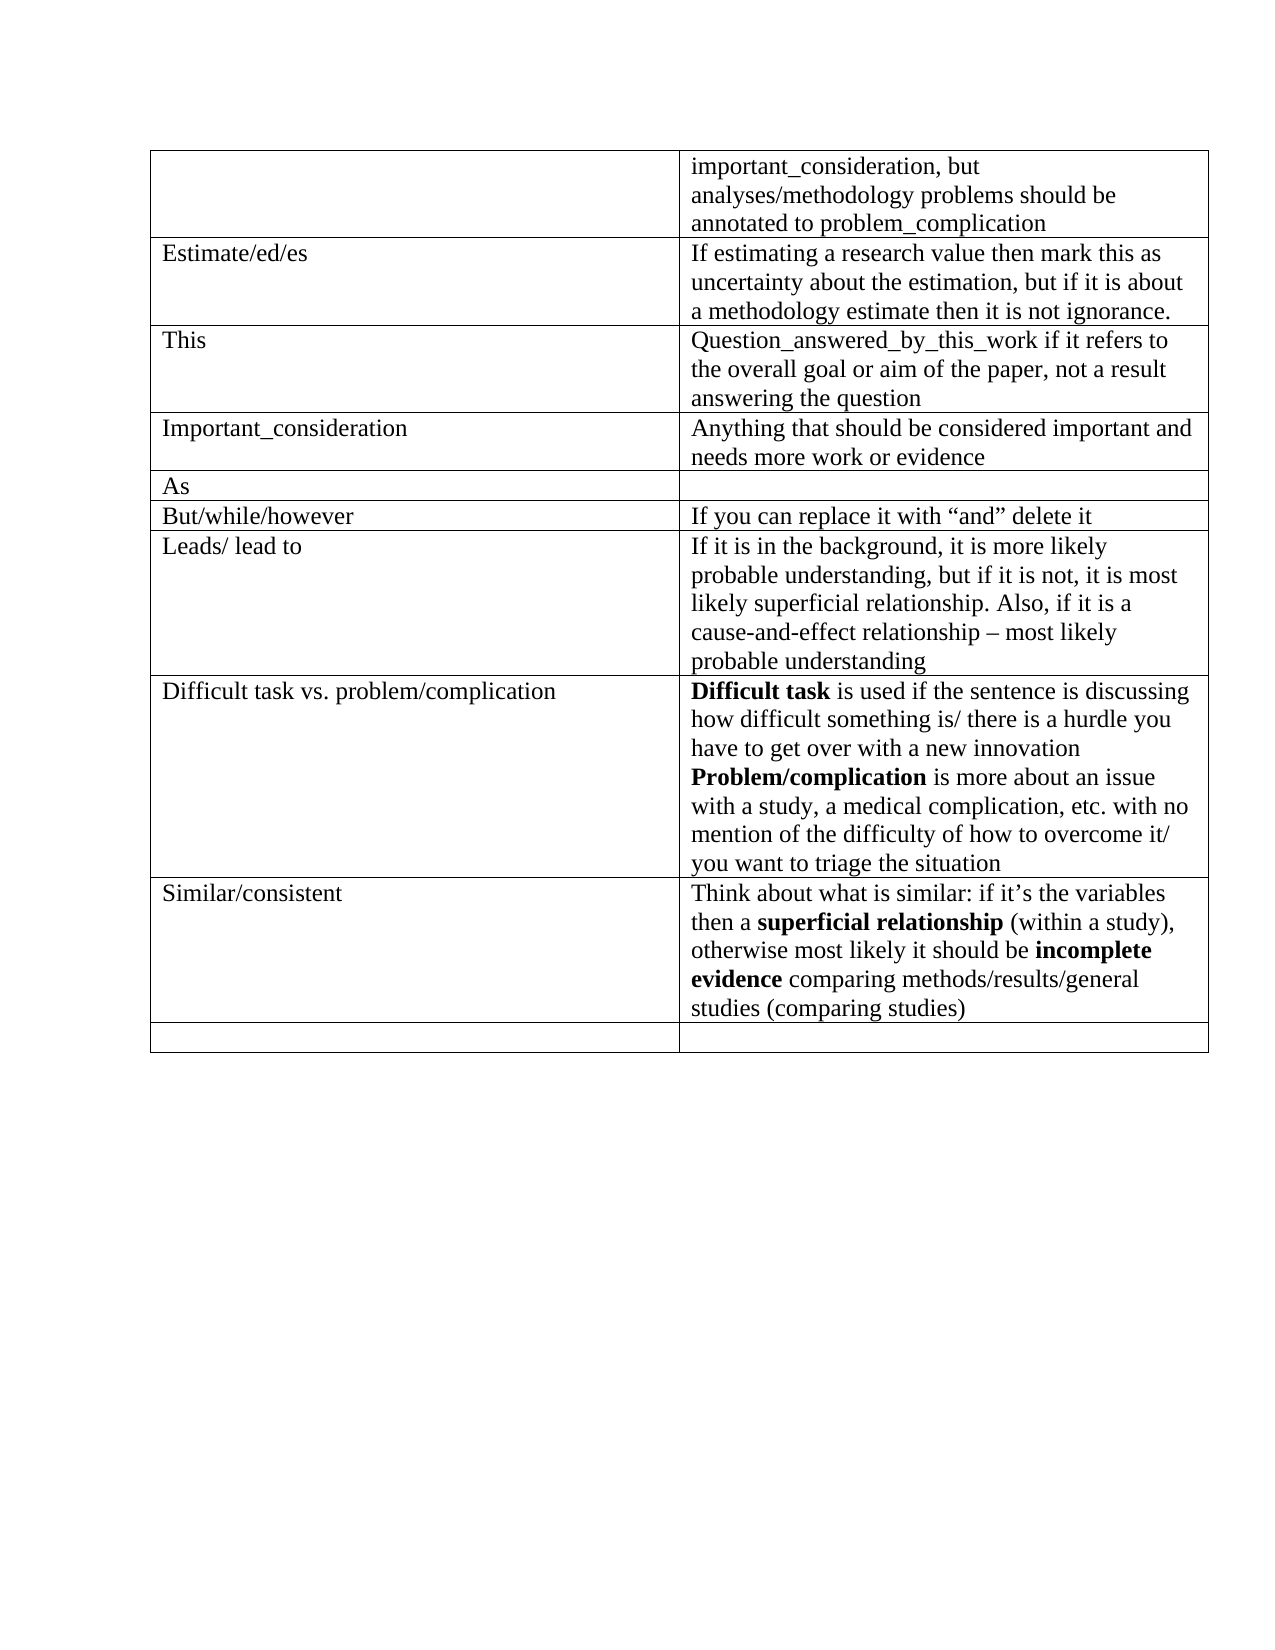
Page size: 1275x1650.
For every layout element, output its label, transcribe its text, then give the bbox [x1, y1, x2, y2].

table_cell Difficult task is used if the sentence is discussing how difficult something is/ there is a hurdle you have to get over with a new innovation Problem/complication is more about an issue with a study, a medical complication, etc. with no mention of the difficulty of how to overcome it/ you want to triage the situation [680, 676, 1208, 877]
table_cell As [151, 471, 679, 500]
table_cell Difficult task vs. problem/complication [151, 676, 679, 877]
table_cell Anything that should be considered important and needs more work or evidence [680, 413, 1208, 470]
table_cell If you can replace it with “and” delete it [680, 501, 1208, 530]
table_cell [680, 471, 1208, 500]
table_cell Question_answered_by_this_work if it refers to the overall goal or aim of the paper, not a result answering the question [680, 326, 1208, 412]
table_cell Estimate/ed/es [151, 238, 679, 324]
table_cell Think about what is similar: if it’s the variables then a superficial relationship (within a study), otherwise most likely it should be incomplete evidence comparing methods/results/general studies (comparing studies) [680, 878, 1208, 1022]
table_cell If estimating a research value then mark this as uncertainty about the estimation, but if it is about a methodology estimate then it is not ignorance. [680, 238, 1208, 324]
table_cell Important_consideration [151, 413, 679, 470]
table_cell Leads/ lead to [151, 531, 679, 675]
table_cell [680, 1023, 1208, 1052]
table_cell Similar/consistent [151, 878, 679, 1022]
table_cell But/while/however [151, 501, 679, 530]
table_cell If it is in the background, it is more likely probable understanding, but if it is not, it is most likely superficial relationship. Also, if it is a cause-and-effect relationship – most likely probable understanding [680, 531, 1208, 675]
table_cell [151, 151, 679, 237]
table_cell This [151, 326, 679, 412]
table_cell [151, 1023, 679, 1052]
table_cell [680, 151, 1208, 237]
